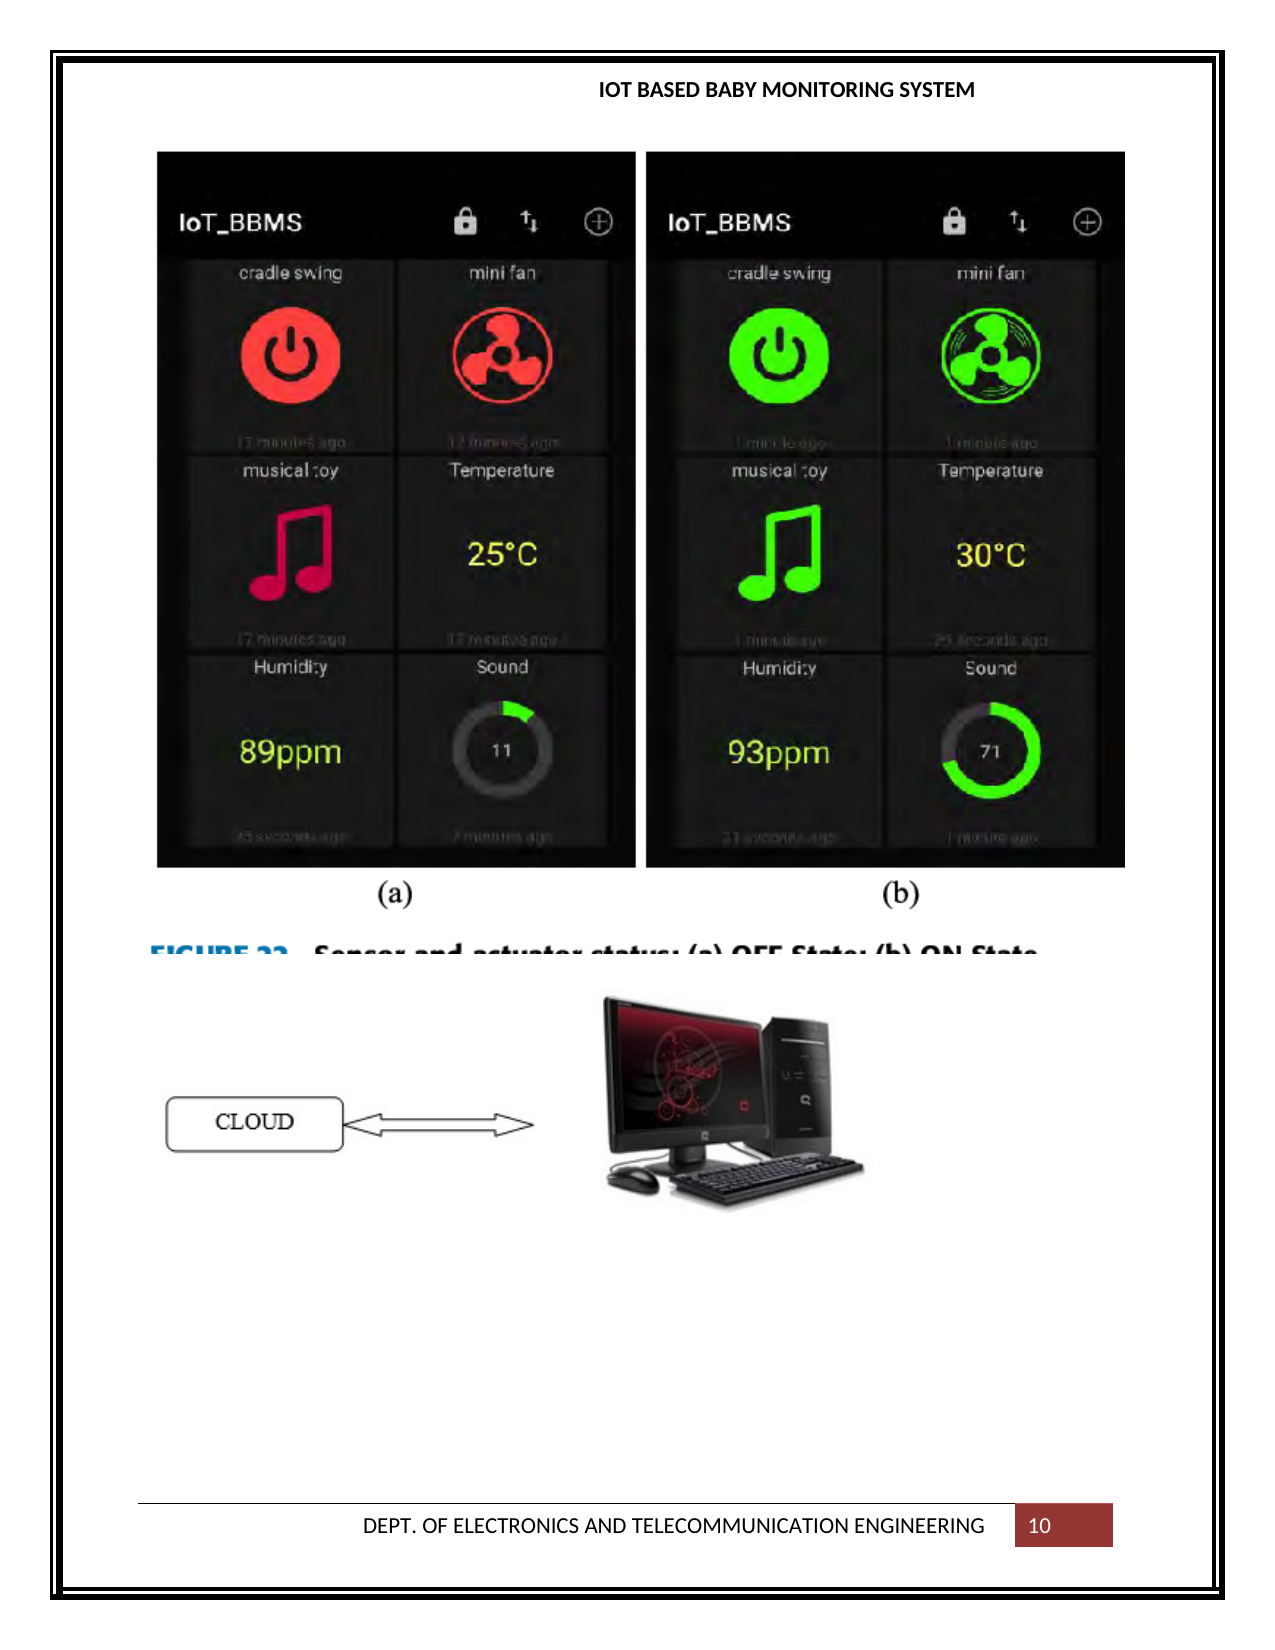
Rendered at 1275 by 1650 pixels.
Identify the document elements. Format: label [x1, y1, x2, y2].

picture [150, 150, 1125, 954]
picture [150, 967, 885, 1246]
